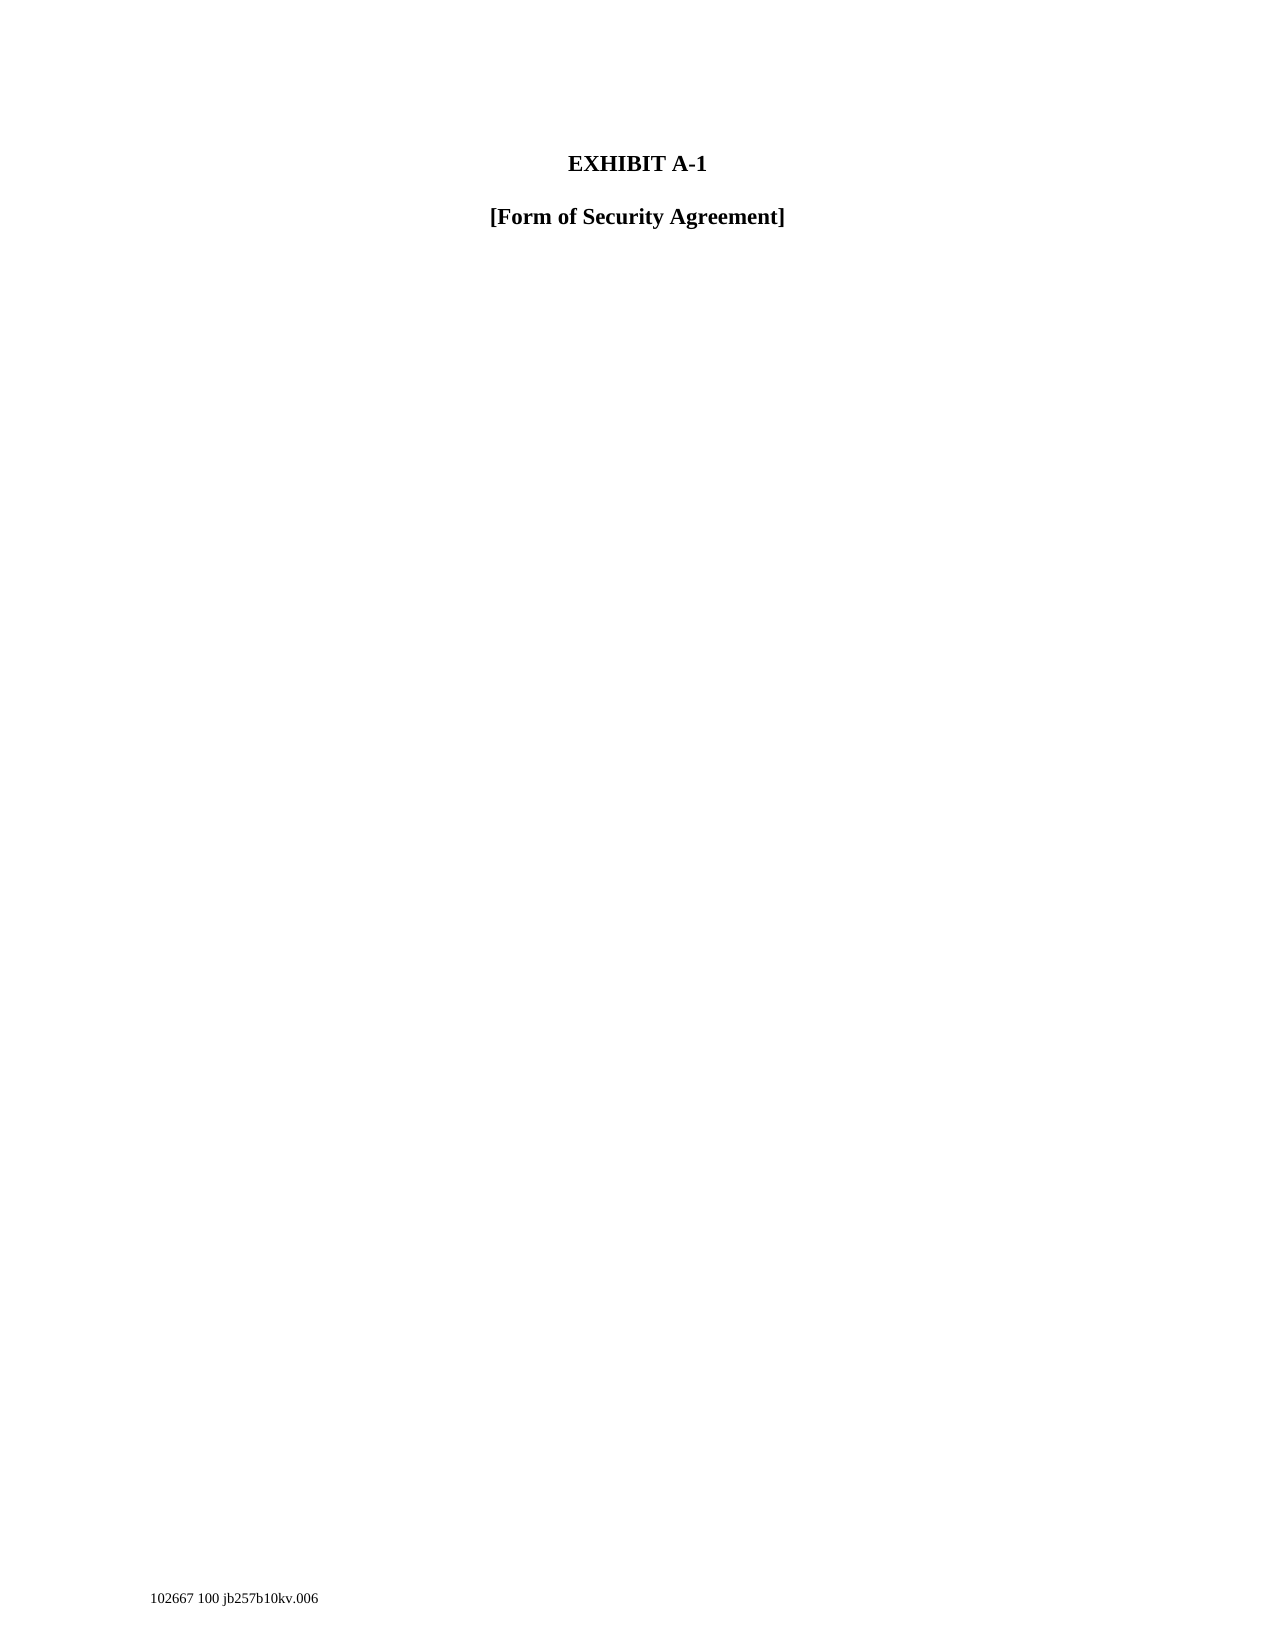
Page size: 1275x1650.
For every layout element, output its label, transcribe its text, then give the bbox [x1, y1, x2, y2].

text EXHIBIT A-1 [150, 150, 1125, 176]
text [Form of Security Agreement] [150, 203, 1125, 229]
